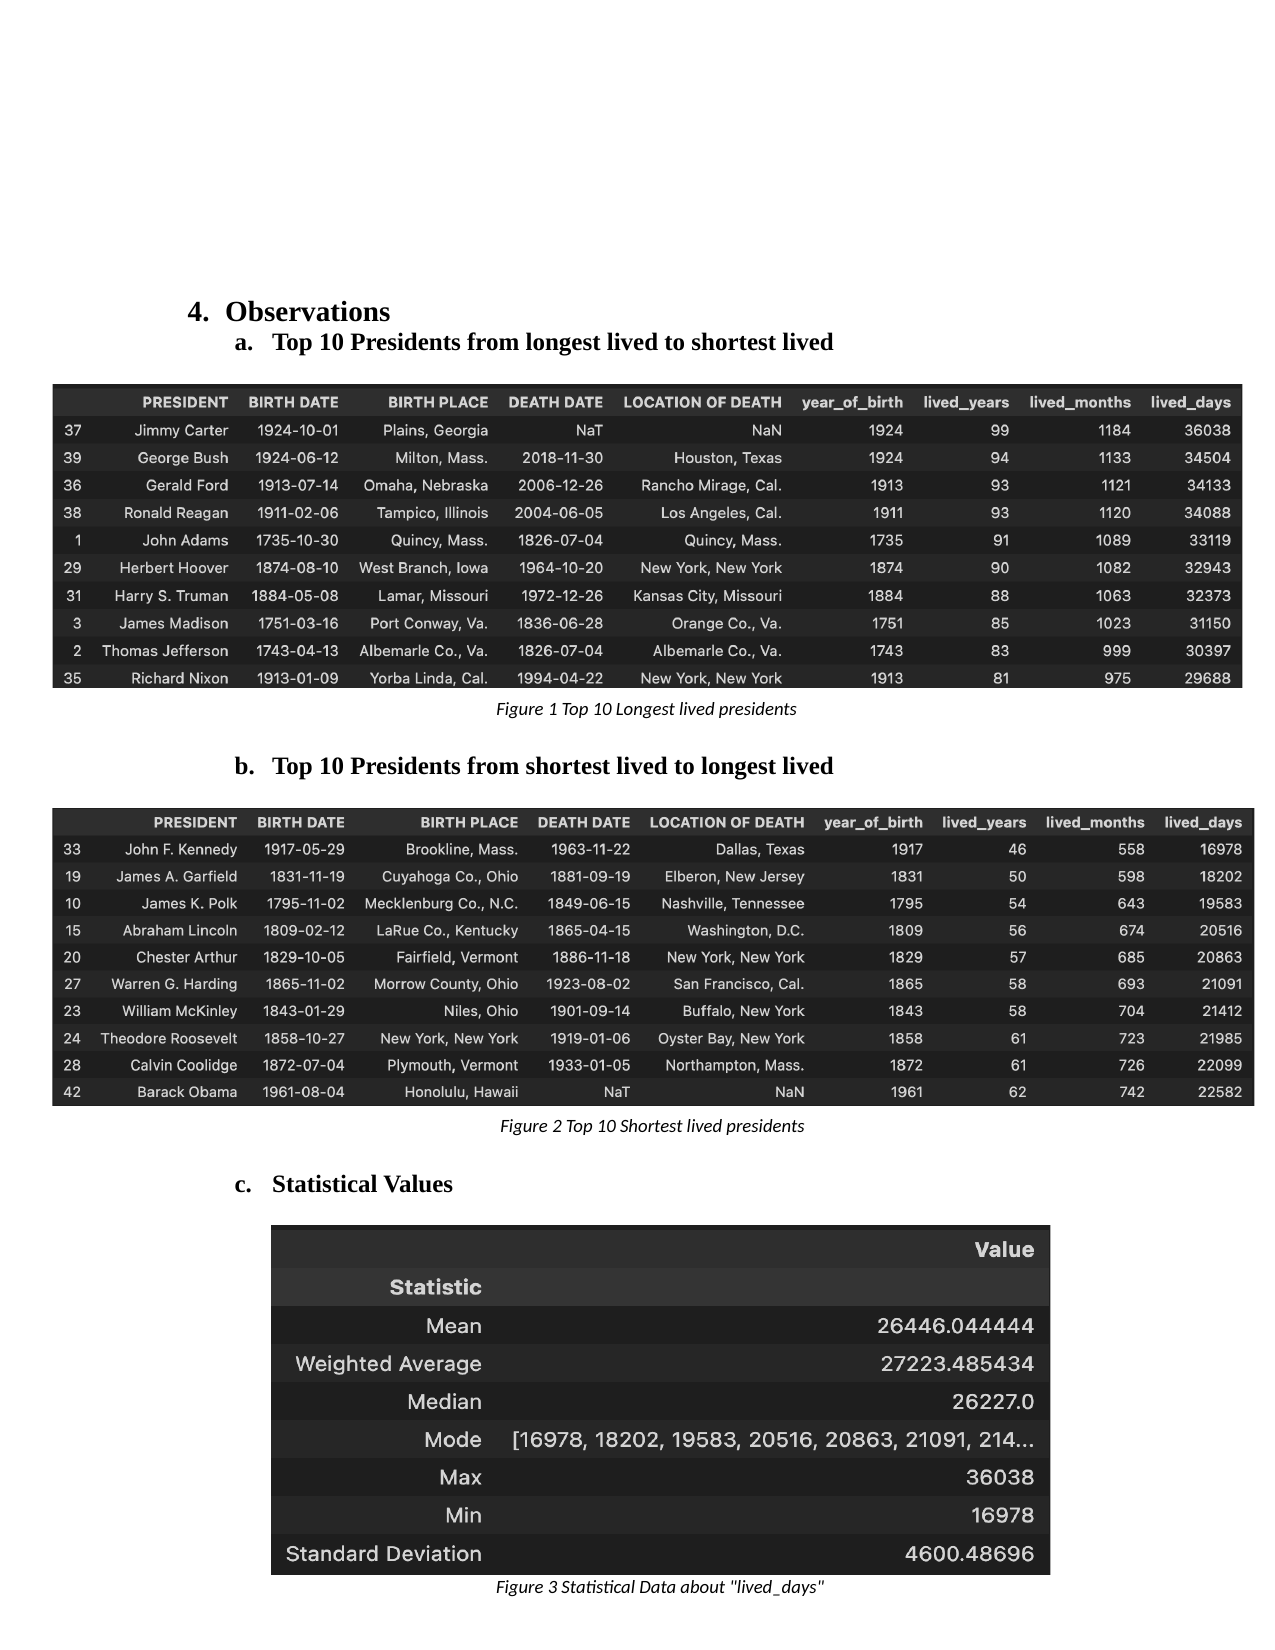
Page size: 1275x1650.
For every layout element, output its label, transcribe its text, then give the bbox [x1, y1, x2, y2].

picture [52, 384, 1243, 688]
list Top 10 Presidents from longest lived to shortest lived [234, 327, 1125, 356]
list Observations [187, 294, 1125, 327]
list Statistical Values [234, 1168, 1125, 1199]
list Top 10 Presidents from shortest lived to longest lived [234, 751, 1125, 780]
picture [52, 808, 1255, 1106]
picture [271, 1225, 1051, 1575]
